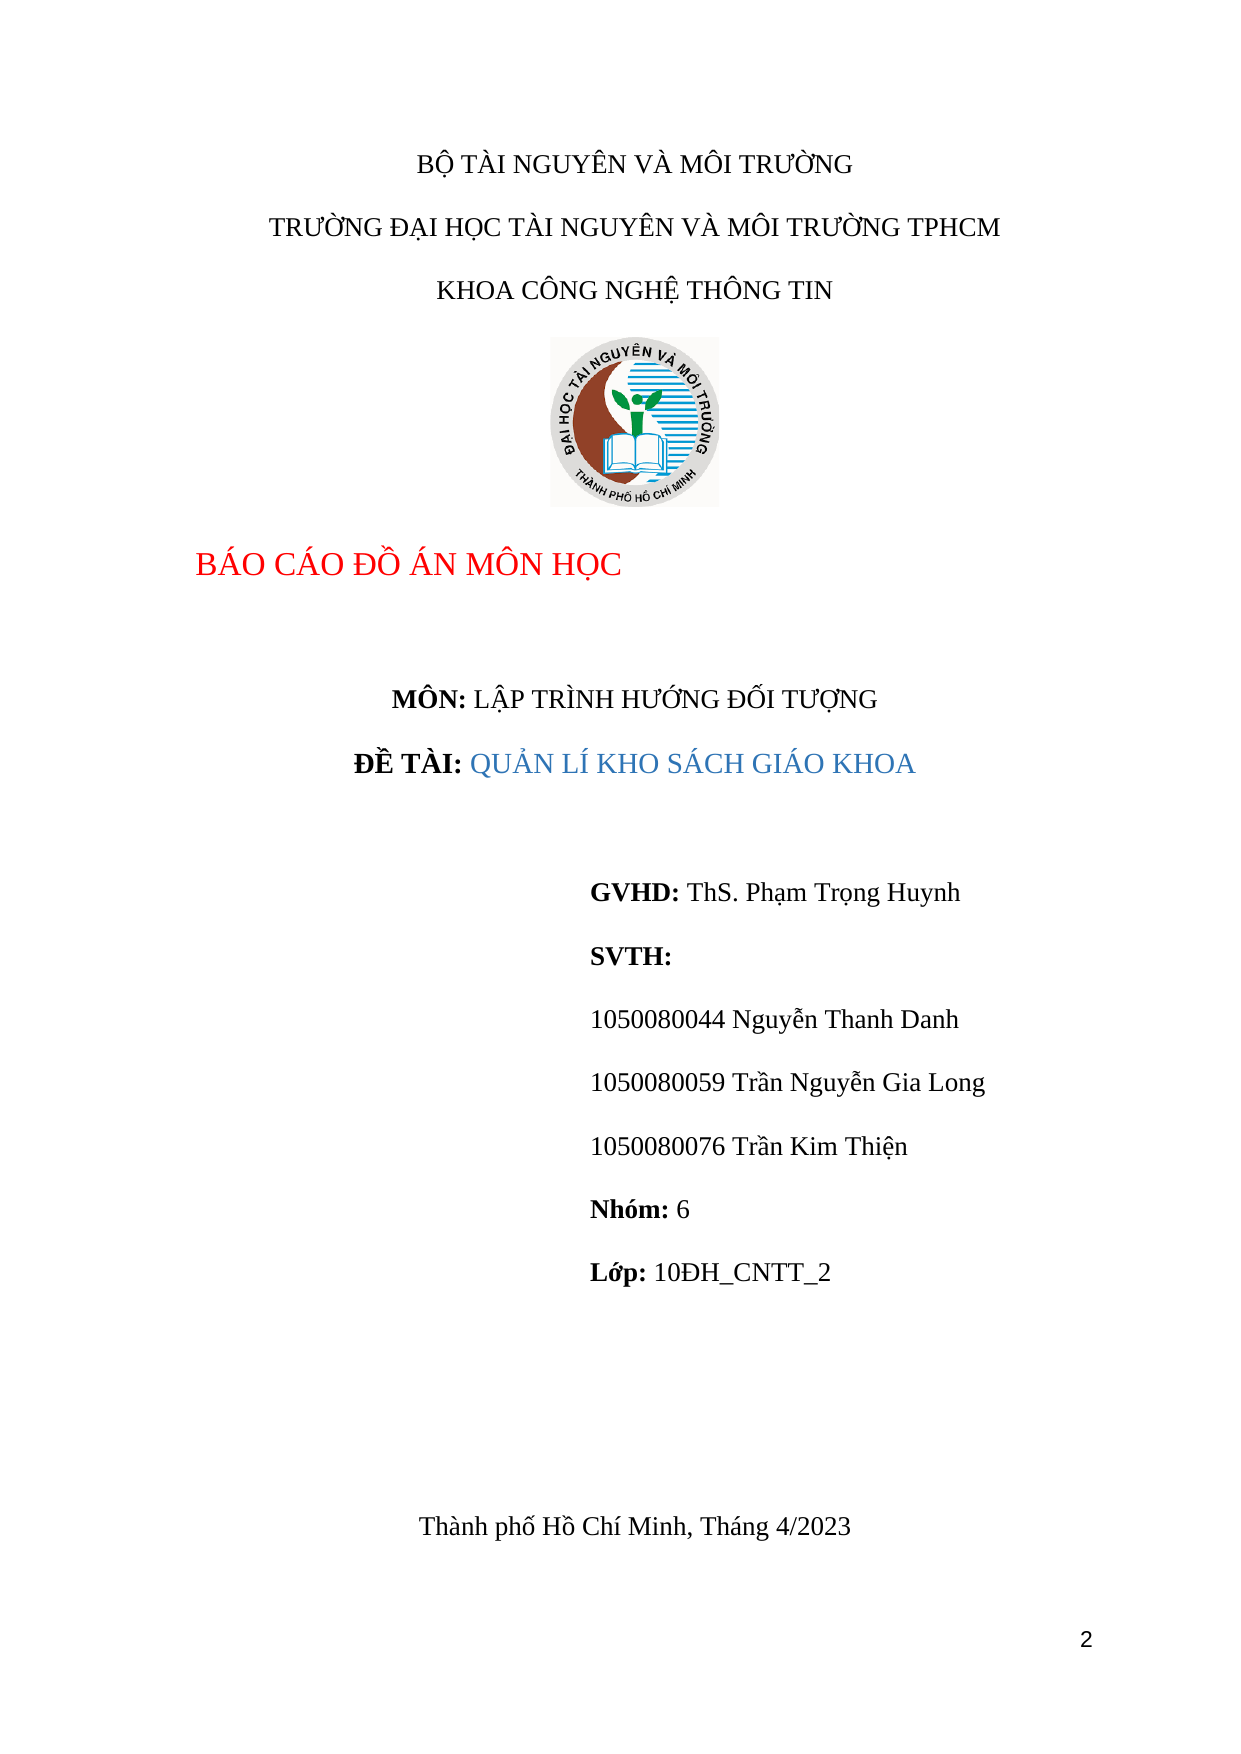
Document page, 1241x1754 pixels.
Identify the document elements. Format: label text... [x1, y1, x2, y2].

text ĐỀ TÀI: QUẢN LÍ KHO SÁCH GIÁO KHOA [177, 746, 1092, 779]
text KHOA CÔNG NGHỆ THÔNG TIN [177, 274, 1092, 306]
text Thành phố Hồ Chí Minh, Tháng 4/2023 [177, 1510, 1092, 1541]
text BỘ TÀI NGUYÊN VÀ MÔI TRƯỜNG [177, 148, 1092, 179]
text MÔN: LẬP TRÌNH HƯỚNG ĐỐI TƯỢNG [177, 683, 1092, 714]
text SVTH: [590, 940, 1092, 971]
text GVHD: ThS. Phạm Trọng Huynh [590, 876, 1092, 907]
text TRƯỜNG ĐẠI HỌC TÀI NGUYÊN VÀ MÔI TRƯỜNG TPHCM [177, 211, 1092, 242]
picture [550, 337, 720, 507]
text 1050080044 Nguyễn Thanh Danh [590, 1003, 1092, 1034]
text Nhóm: 6 [590, 1193, 1092, 1224]
text Lớp: 10ĐH_CNTT_2 [590, 1256, 1092, 1287]
text 1050080076 Trần Kim Thiện [590, 1130, 1092, 1161]
text 1050080059 Trần Nguyễn Gia Long [590, 1066, 1092, 1097]
